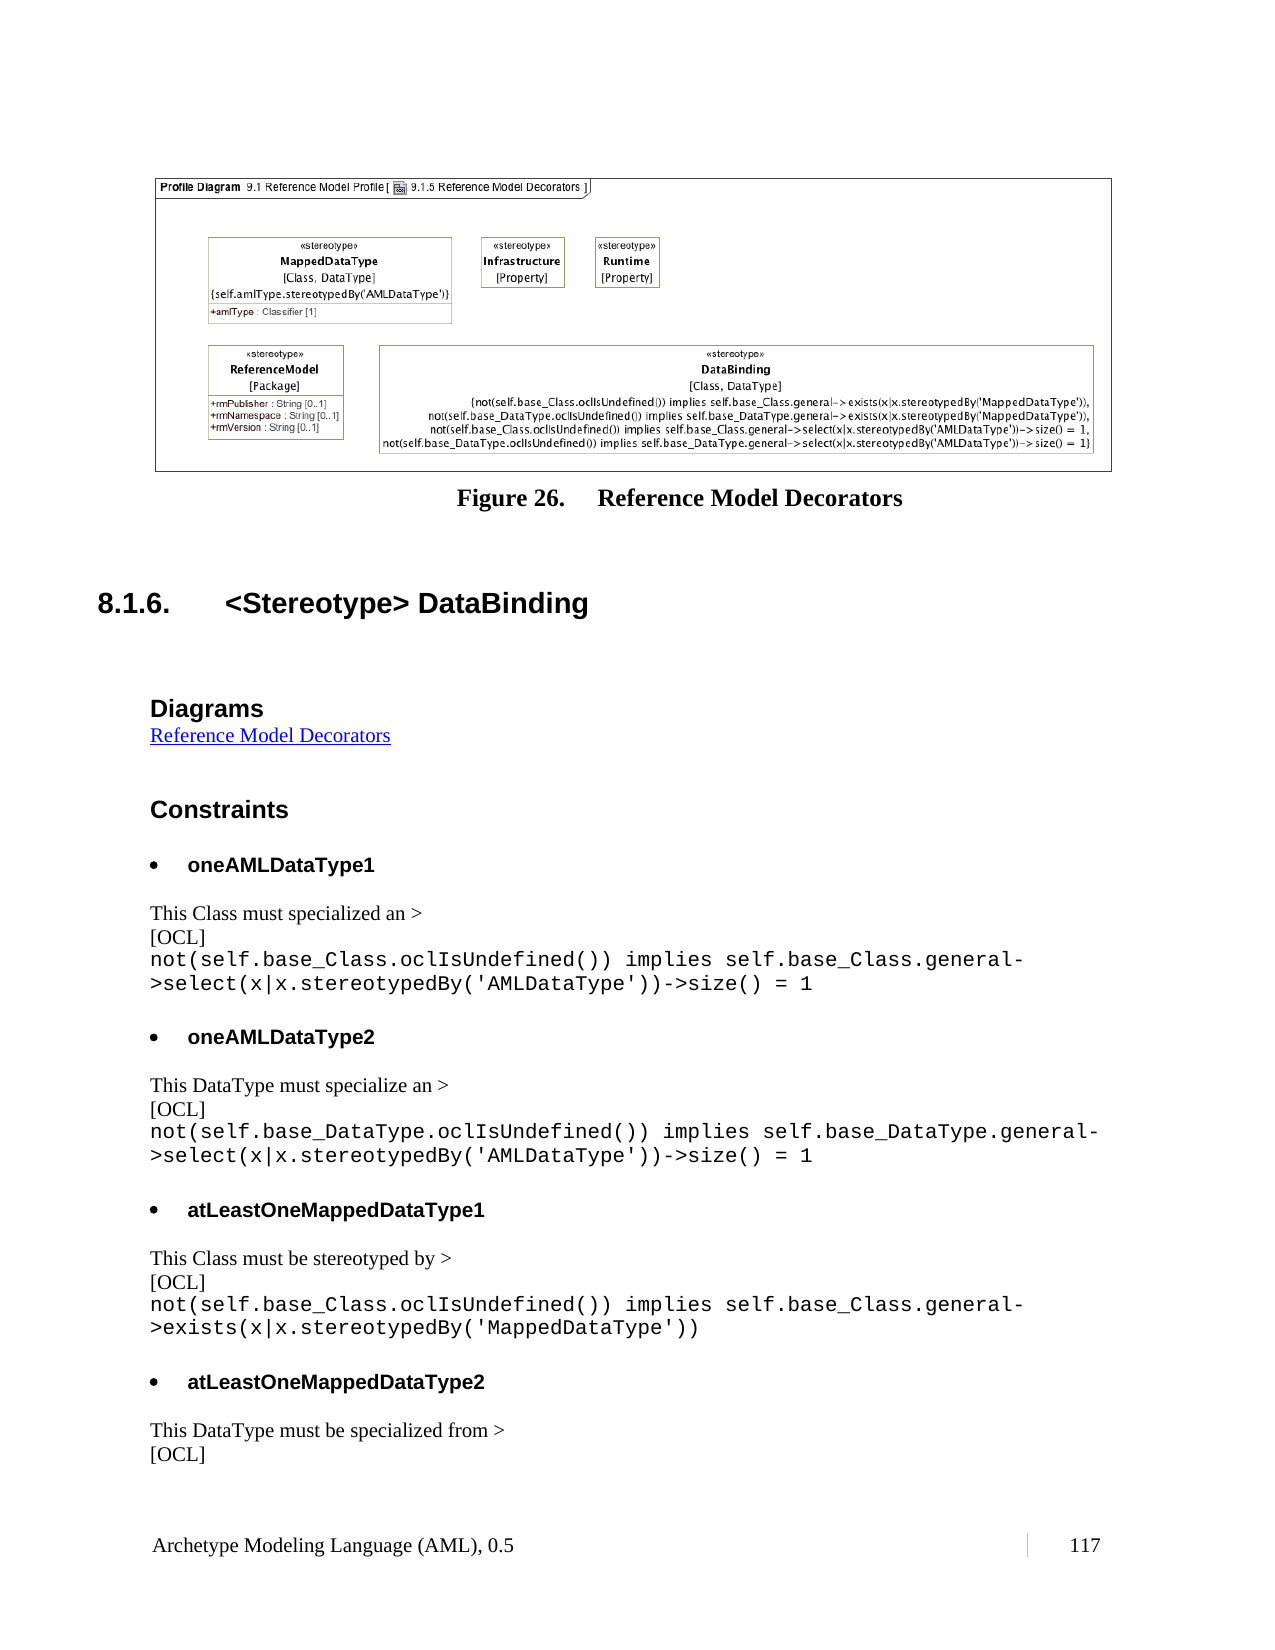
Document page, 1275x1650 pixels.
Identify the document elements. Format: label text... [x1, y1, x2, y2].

text This DataType must specialize an > [150, 1073, 1125, 1097]
text [OCL] [150, 1442, 1125, 1466]
list Reference Model Decorators [234, 483, 1125, 512]
text [OCL] [150, 1270, 1125, 1294]
list oneAMLDataType1 [150, 853, 1125, 877]
text not(self.base_Class.oclIsUndefined()) implies self.base_Class.general->exists(x|x.stereotypedBy('MappedDataType')) [150, 1294, 1125, 1341]
text This DataType must be specialized from > [150, 1418, 1125, 1442]
list oneAMLDataType2 [150, 1025, 1125, 1049]
text not(self.base_Class.oclIsUndefined()) implies self.base_Class.general->select(x|x.stereotypedBy('AMLDataType'))->size() = 1 [150, 949, 1125, 996]
subtitle <Stereotype> DataBinding [97, 586, 1125, 619]
list atLeastOneMappedDataType2 [150, 1370, 1125, 1394]
text Reference Model Decorators [150, 723, 1125, 747]
text Constraints [150, 795, 1125, 824]
text This Class must specialized an > [150, 901, 1125, 925]
list atLeastOneMappedDataType1 [150, 1197, 1125, 1222]
text not(self.base_DataType.oclIsUndefined()) implies self.base_DataType.general->select(x|x.stereotypedBy('AMLDataType'))->size() = 1 [150, 1121, 1125, 1169]
text Diagrams [150, 694, 1125, 723]
text This Class must be stereotyped by > [150, 1246, 1125, 1270]
text [OCL] [150, 925, 1125, 949]
picture [150, 174, 1124, 484]
text [OCL] [150, 1097, 1125, 1121]
